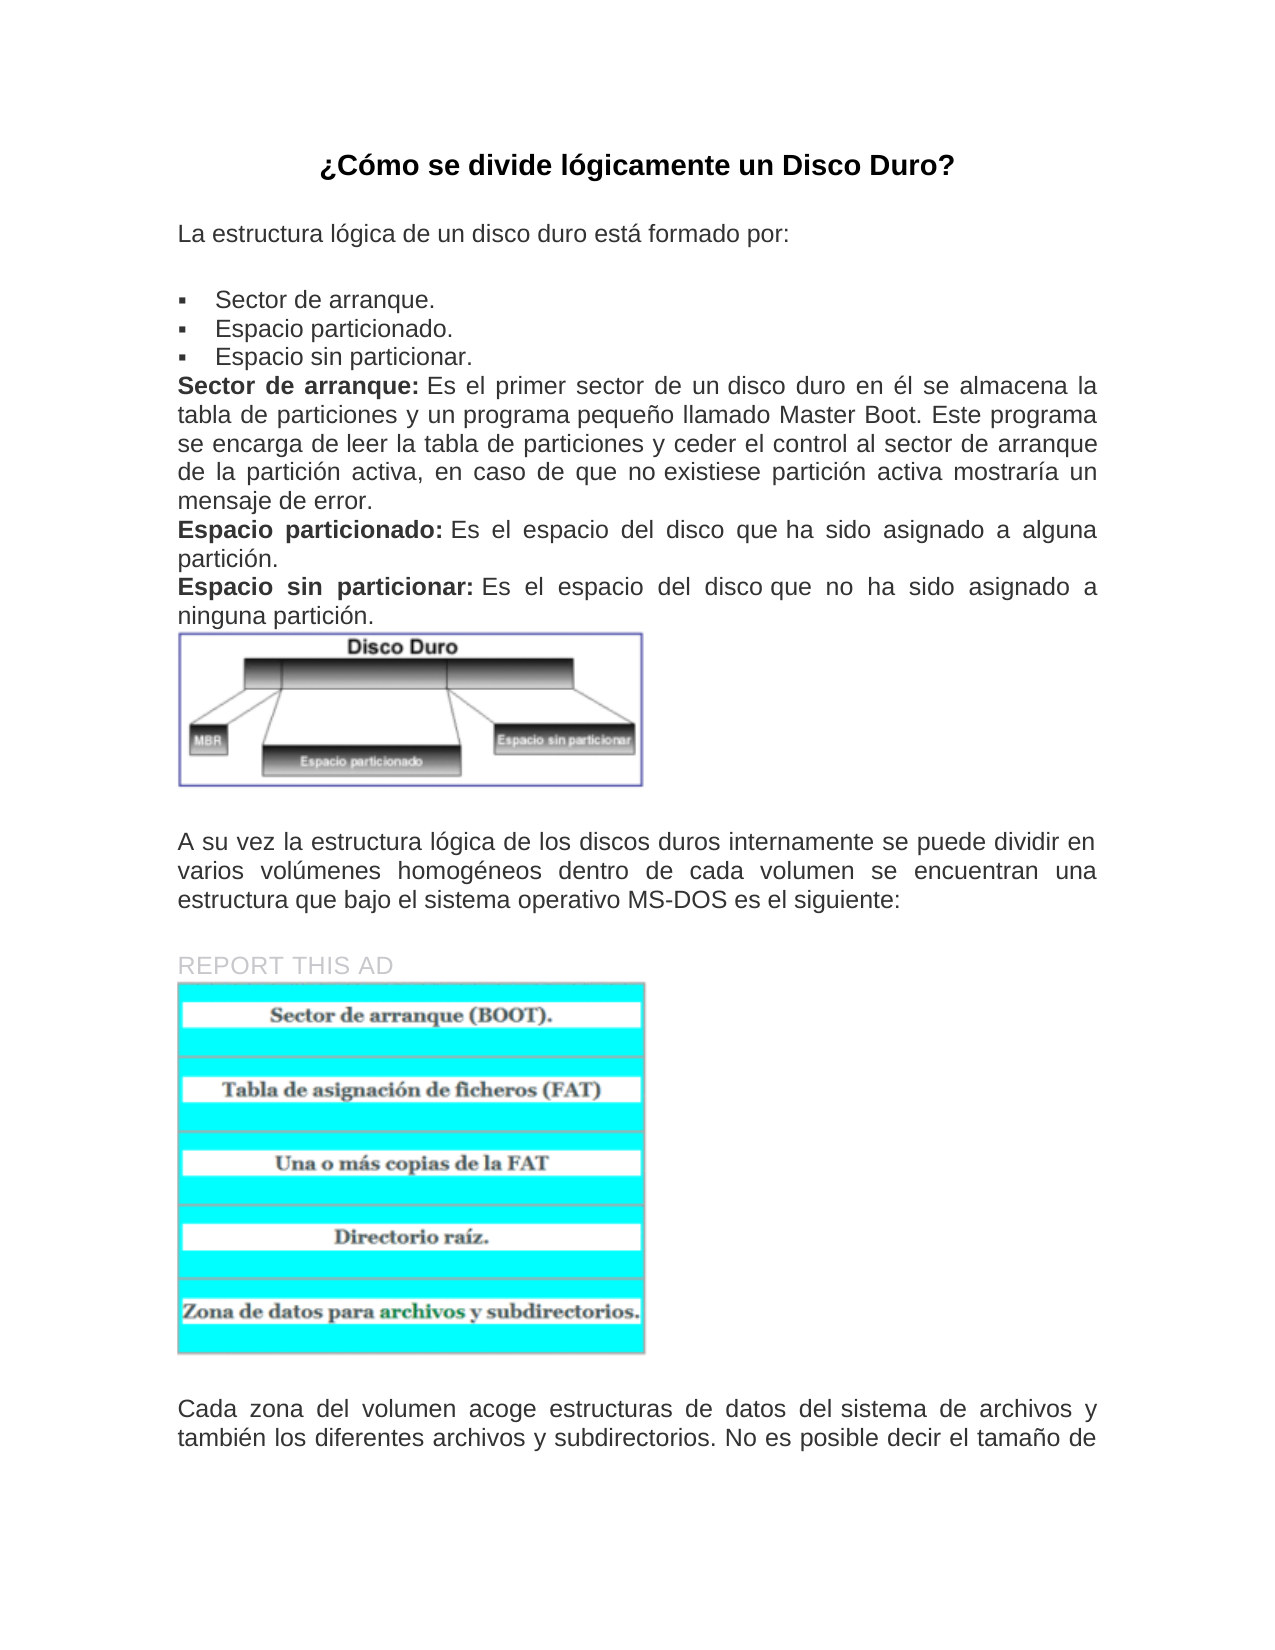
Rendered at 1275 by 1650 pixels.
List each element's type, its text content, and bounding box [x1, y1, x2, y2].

list Espacio sin particionar. [177, 342, 1098, 371]
picture [177, 630, 647, 790]
text La estructura lógica de un disco duro está formado por: [177, 219, 1098, 247]
text REPORT THIS AD [177, 951, 1098, 980]
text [177, 1394, 1098, 1451]
text A su vez la estructura lógica de los discos duros internamente se puede dividir en varios volúmenes homogéneos dentro de cada volumen se encuentran una estructura que bajo el sistema operativo MS-DOS es el siguiente: [177, 827, 1098, 913]
picture [177, 979, 647, 1357]
text Sector de arranque: Es el primer sector de un disco duro en él se almacena la tabla de particiones y un programa pequeño llamado Master Boot. Este programa se encarga de leer la tabla de particiones y ceder el control al sector de arranque de la partición activa, en caso de que no existiese partición activa mostraría un mensaje de error. [177, 371, 1098, 515]
list Sector de arranque. [177, 285, 1098, 314]
text ¿Cómo se divide lógicamente un Disco Duro? [177, 148, 1098, 181]
text Espacio sin particionar: Es el espacio del disco que no ha sido asignado a ninguna partición. [177, 572, 1098, 630]
text Espacio particionado: Es el espacio del disco que ha sido asignado a alguna partición. [177, 515, 1098, 572]
list Espacio particionado. [177, 314, 1098, 342]
